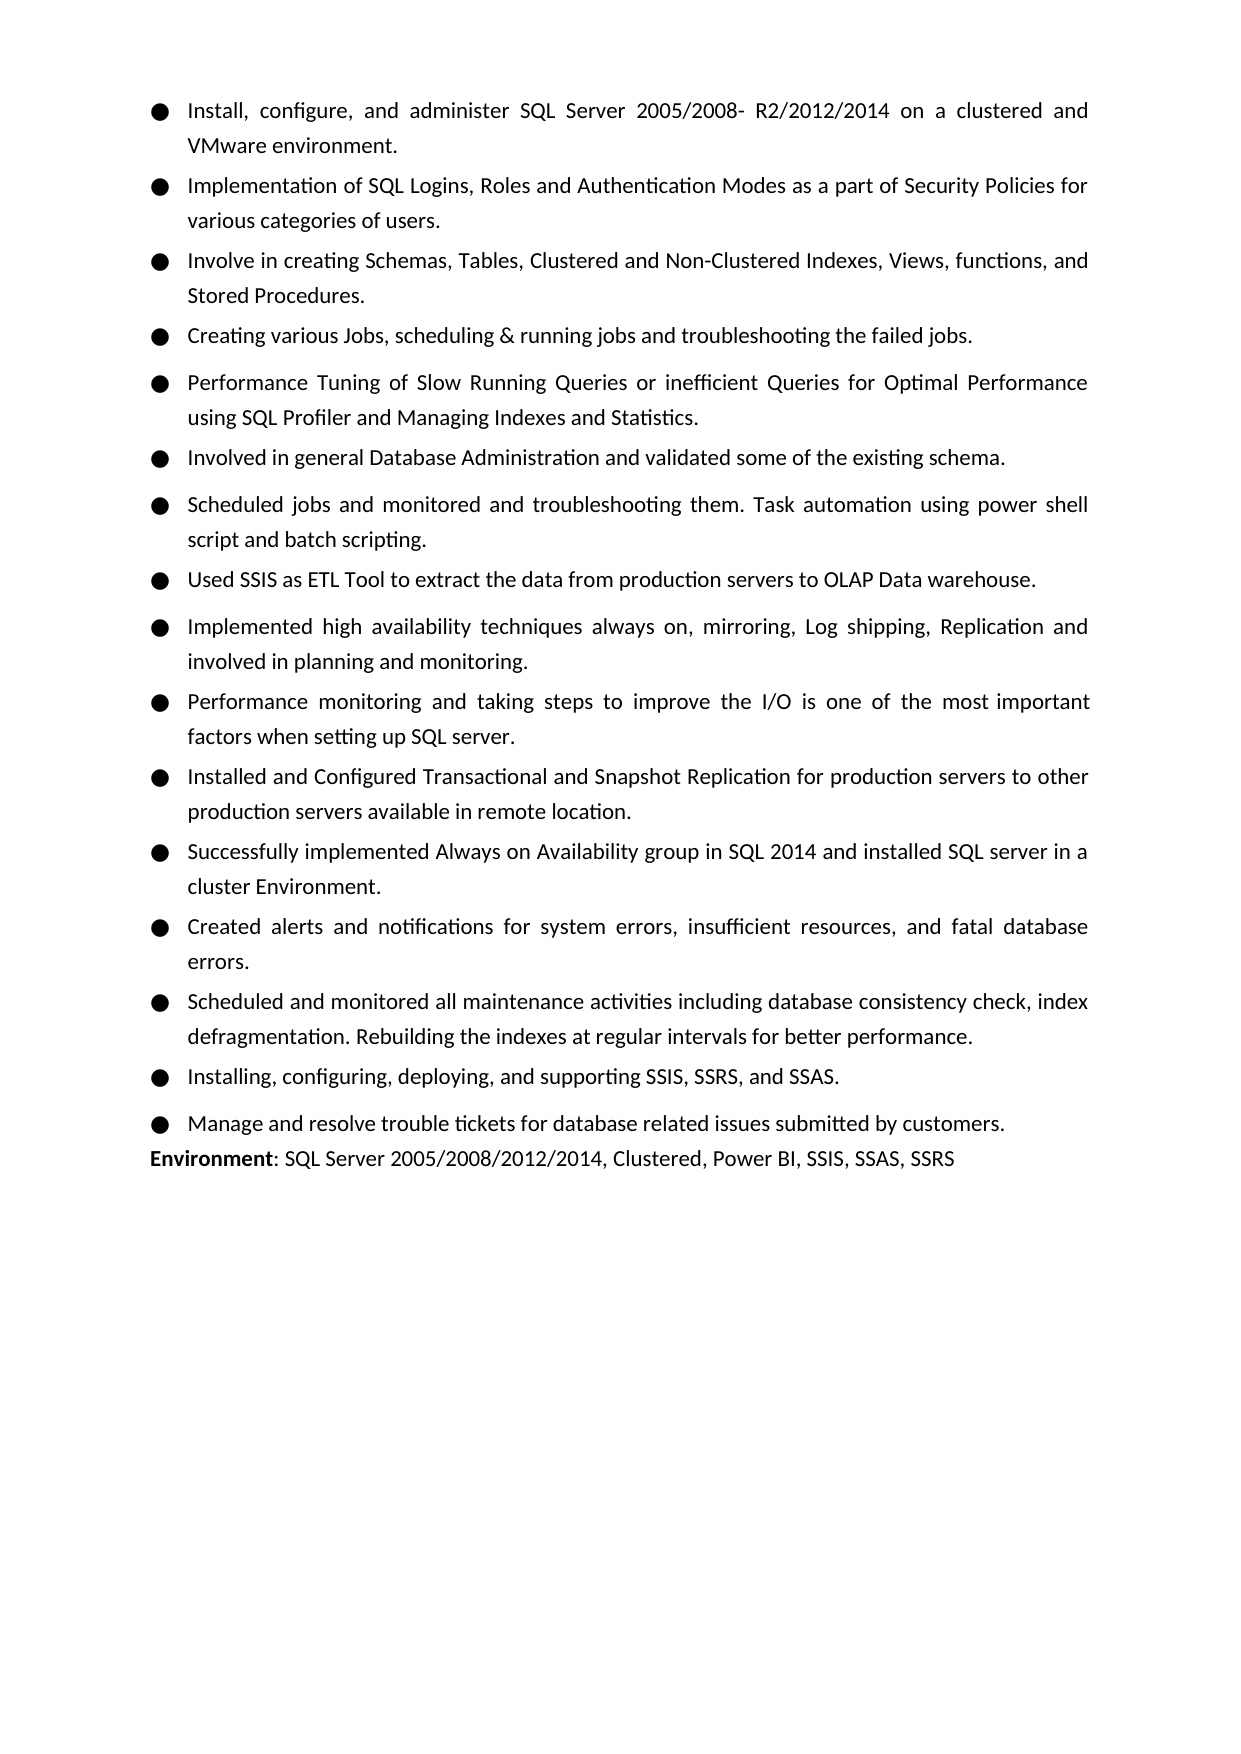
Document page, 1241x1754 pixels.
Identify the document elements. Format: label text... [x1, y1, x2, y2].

list Creating various Jobs, scheduling & running jobs and troubleshooting the failed jobs. [150, 309, 1090, 356]
list Performance monitoring and taking steps to improve the I/O is one of the most important factors when setting up SQL server. [150, 675, 1090, 750]
list Implementation of SQL Logins, Roles and Authentication Modes as a part of Security Policies for various categories of users. [150, 159, 1090, 234]
text Environment: SQL Server 2005/2008/2012/2014, Clustered, Power BI, SSIS, SSAS, SSRS [150, 1144, 1090, 1172]
list Successfully implemented Always on Availability group in SQL 2014 and installed SQL server in a cluster Environment. [150, 825, 1090, 900]
list Performance Tuning of Slow Running Queries or inefficient Queries for Optimal Performance using SQL Profiler and Managing Indexes and Statistics. [150, 356, 1090, 431]
list Used SSIS as ETL Tool to extract the data from production servers to OLAP Data warehouse. [150, 553, 1090, 600]
list Installing, configuring, deploying, and supporting SSIS, SSRS, and SSAS. [150, 1050, 1090, 1097]
list Manage and resolve trouble tickets for database related issues submitted by customers. [150, 1097, 1090, 1144]
list Involved in general Database Administration and validated some of the existing schema. [150, 431, 1090, 478]
list Install, configure, and administer SQL Server 2005/2008- R2/2012/2014 on a clustered and VMware environment. [150, 84, 1090, 159]
list Created alerts and notifications for system errors, insufficient resources, and fatal database errors. [150, 900, 1090, 975]
list Installed and Configured Transactional and Snapshot Replication for production servers to other production servers available in remote location. [150, 750, 1090, 825]
list Scheduled and monitored all maintenance activities including database consistency check, index defragmentation. Rebuilding the indexes at regular intervals for better performance. [150, 975, 1090, 1050]
list Scheduled jobs and monitored and troubleshooting them. Task automation using power shell script and batch scripting. [150, 478, 1090, 553]
list Involve in creating Schemas, Tables, Clustered and Non-Clustered Indexes, Views, functions, and Stored Procedures. [150, 234, 1090, 309]
list Implemented high availability techniques always on, mirroring, Log shipping, Replication and involved in planning and monitoring. [150, 600, 1090, 675]
